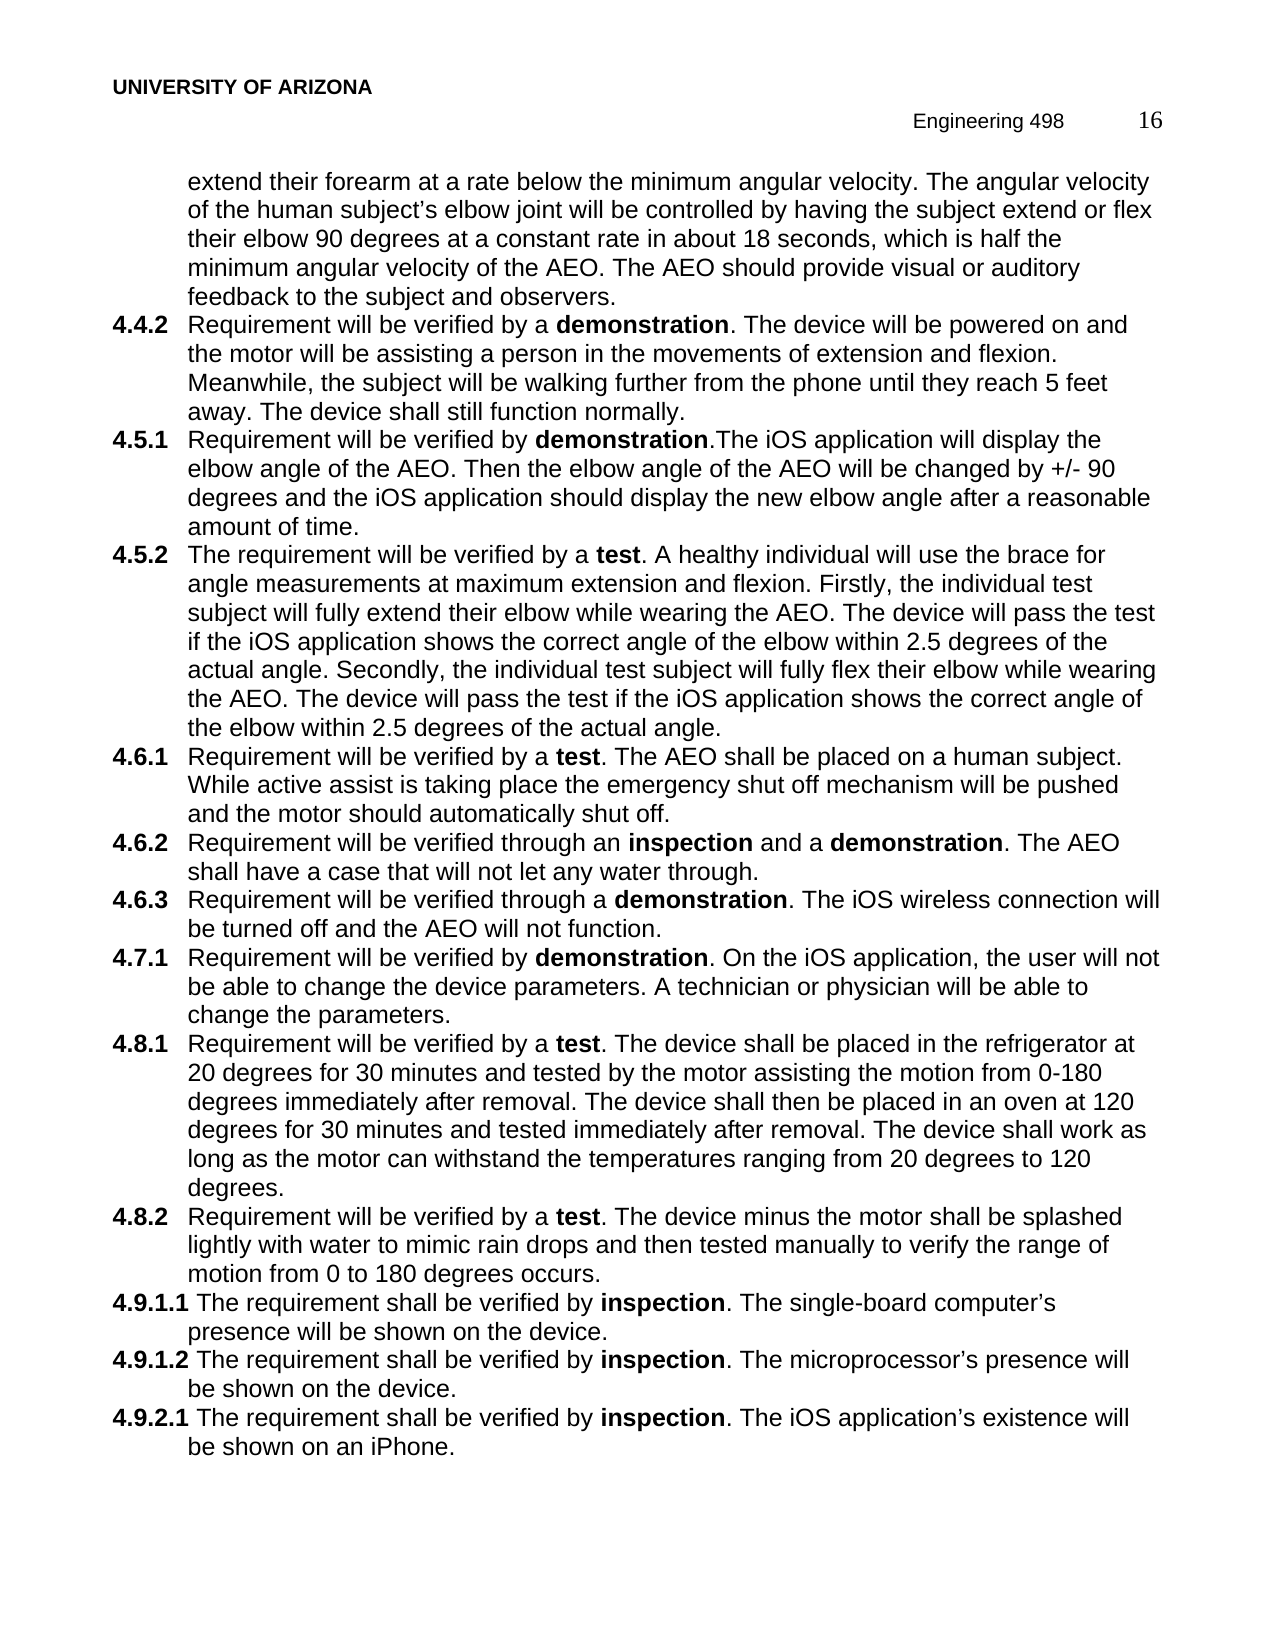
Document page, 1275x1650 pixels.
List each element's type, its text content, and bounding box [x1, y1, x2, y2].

text lightly with water to mimic rain drops and then tested manually to verify the range of [112, 1230, 1162, 1259]
text the AEO. The device will pass the test if the iOS application shows the correct angle of [112, 684, 1162, 713]
text elbow angle of the AEO. Then the elbow angle of the AEO will be changed by +/- 90 [112, 454, 1162, 483]
text 4.5.1 Requirement will be verified by demonstration.The iOS application will display the [112, 425, 1162, 454]
text 4.4.2 Requirement will be verified by a demonstration. The device will be powered on and [112, 310, 1162, 339]
text degrees immediately after removal. The device shall then be placed in an oven at 120 [112, 1086, 1162, 1115]
text extend their forearm at a rate below the minimum angular velocity. The angular velocity [112, 166, 1162, 195]
text 4.7.1 Requirement will be verified by demonstration. On the iOS application, the user will not [112, 943, 1162, 971]
text long as the motor can withstand the temperatures ranging from 20 degrees to 120 [112, 1144, 1162, 1173]
text degrees. [112, 1173, 1162, 1201]
text minimum angular velocity of the AEO. The AEO should provide visual or auditory [112, 253, 1162, 281]
text 4.6.3 Requirement will be verified through a demonstration. The iOS wireless connection will be turned off and the AEO will not function. [112, 885, 1162, 943]
text degrees and the iOS application should display the new elbow angle after a reasonable amount of time. [187, 483, 1162, 540]
text of the human subject’s elbow joint will be controlled by having the subject extend or flex [112, 195, 1162, 224]
text 4.6.2 Requirement will be verified through an inspection and a demonstration. The AEO [112, 828, 1162, 856]
text subject will fully extend their elbow while wearing the AEO. The device will pass the test [112, 598, 1162, 626]
text the elbow within 2.5 degrees of the actual angle. [112, 713, 1162, 741]
text their elbow 90 degrees at a constant rate in about 18 seconds, which is half the [112, 224, 1162, 253]
text 4.6.1 Requirement will be verified by a test. The AEO shall be placed on a human subject. [112, 741, 1162, 770]
text shall have a case that will not let any water through. [112, 856, 1162, 885]
text 4.5.2 The requirement will be verified by a test. A healthy individual will use the brace for [112, 540, 1162, 569]
text 4.9.1.1 The requirement shall be verified by inspection. The single-board computer’s [112, 1288, 1162, 1316]
text 4.8.2 Requirement will be verified by a test. The device minus the motor shall be splashed [112, 1201, 1162, 1230]
text actual angle. Secondly, the individual test subject will fully flex their elbow while wearing [112, 655, 1162, 684]
text degrees for 30 minutes and tested immediately after removal. The device shall work as [112, 1115, 1162, 1144]
text presence will be shown on the device. [112, 1316, 1162, 1345]
text 4.9.1.2 The requirement shall be verified by inspection. The microprocessor’s presence will [112, 1345, 1162, 1374]
text motion from 0 to 180 degrees occurs. [112, 1259, 1162, 1288]
text and the motor should automatically shut off. [187, 799, 1162, 828]
text 20 degrees for 30 minutes and tested by the motor assisting the motion from 0-180 [112, 1058, 1162, 1086]
text be shown on the device. [112, 1374, 1162, 1403]
text the motor will be assisting a person in the movements of extension and flexion. Meanwhile, the subject will be walking further from the phone until they reach 5 feet away. The device shall still function normally. [187, 339, 1162, 425]
text if the iOS application shows the correct angle of the elbow within 2.5 degrees of the [112, 626, 1162, 655]
text be shown on an iPhone. [112, 1431, 1162, 1460]
text 4.8.1 Requirement will be verified by a test. The device shall be placed in the refrigerator at [112, 1029, 1162, 1058]
text change the parameters. [112, 1000, 1162, 1029]
text While active assist is taking place the emergency shut off mechanism will be pushed [112, 770, 1162, 799]
text feedback to the subject and observers. [112, 281, 1162, 310]
text be able to change the device parameters. A technician or physician will be able to [112, 971, 1162, 1000]
text 4.9.2.1 The requirement shall be verified by inspection. The iOS application’s existence will [112, 1403, 1162, 1431]
text angle measurements at maximum extension and flexion. Firstly, the individual test [112, 569, 1162, 598]
